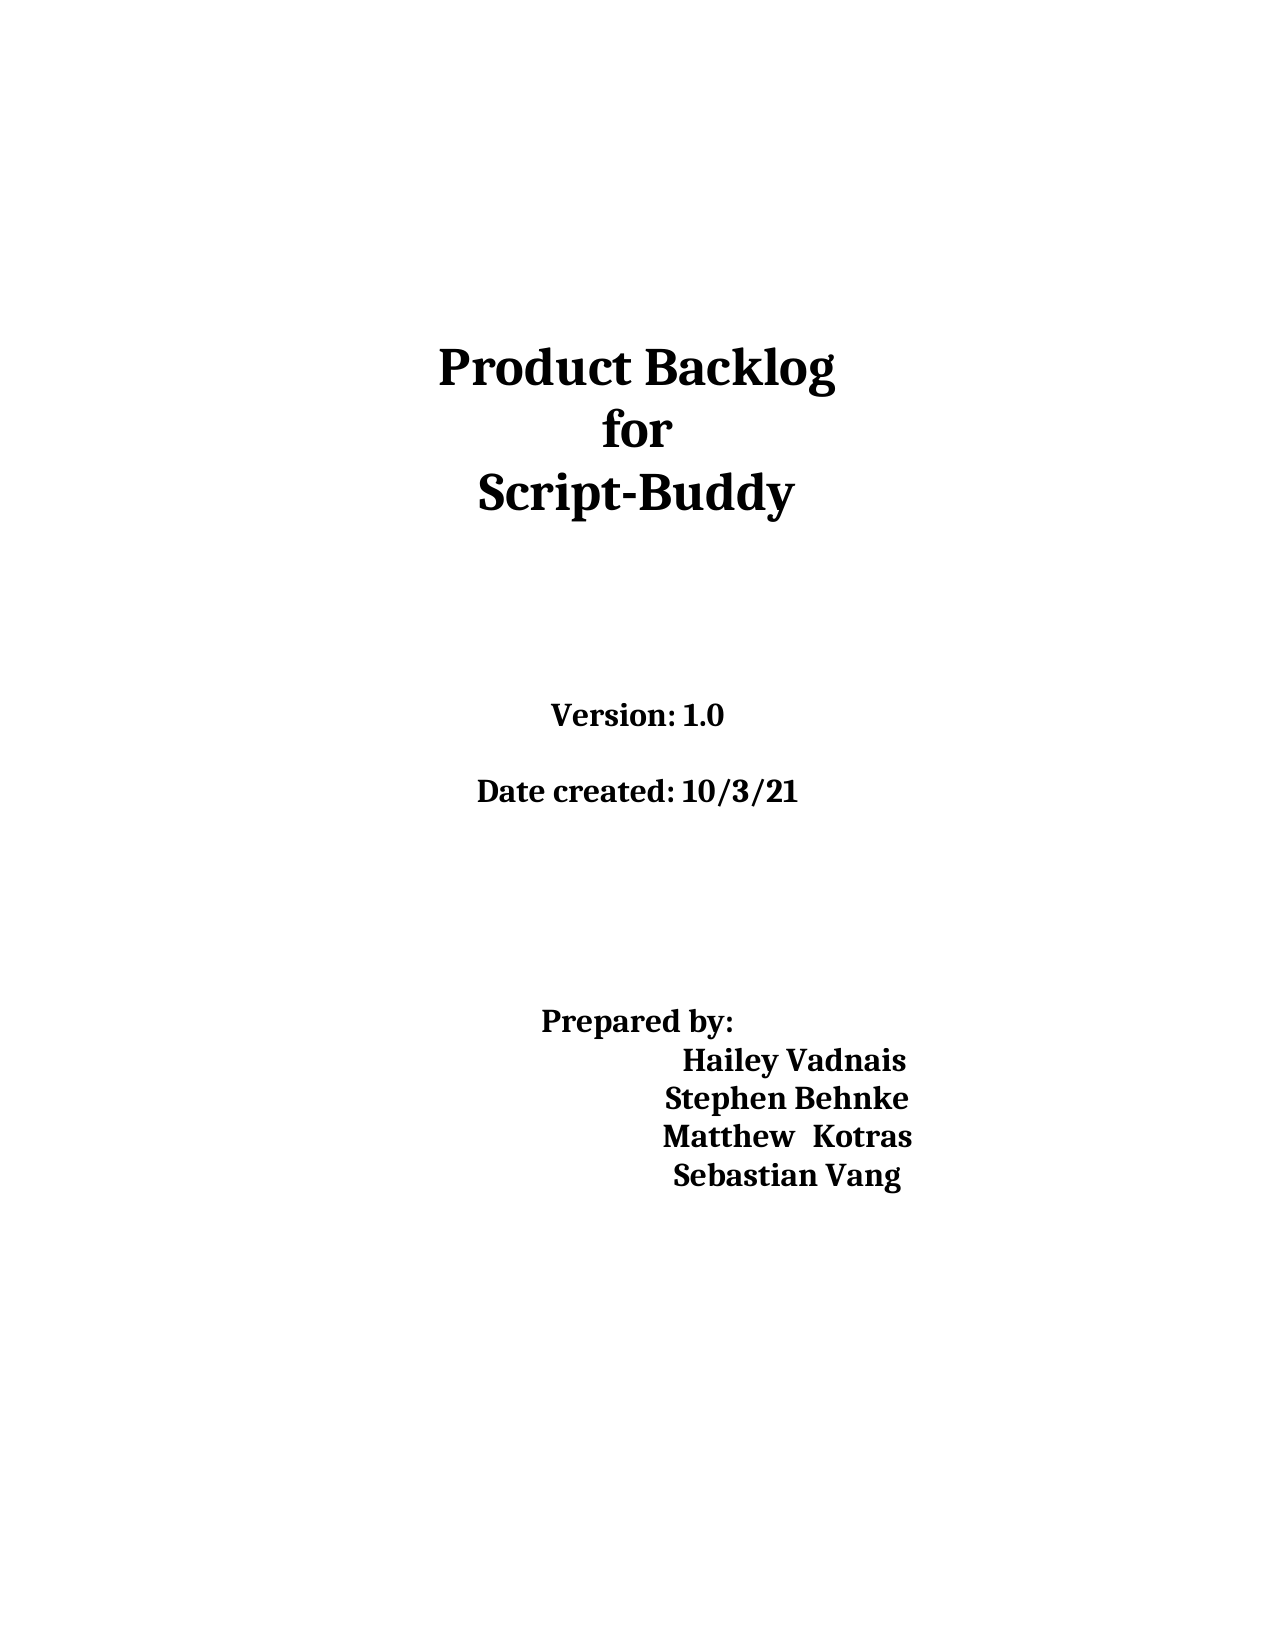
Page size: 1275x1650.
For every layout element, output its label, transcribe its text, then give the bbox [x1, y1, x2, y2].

text for [150, 399, 1125, 461]
text Sebastian Vang [375, 1156, 1125, 1194]
text Date created: 10/3/21 [150, 773, 1125, 811]
text Script-Buddy [150, 461, 1125, 524]
text Stephen Behnke [375, 1079, 1125, 1118]
text Prepared by: [150, 1003, 1125, 1041]
text Product Backlog [150, 337, 1125, 399]
text Version: 1.0 [150, 696, 1125, 734]
text Hailey Vadnais [450, 1041, 1125, 1079]
text Matthew Kotras [375, 1118, 1125, 1156]
